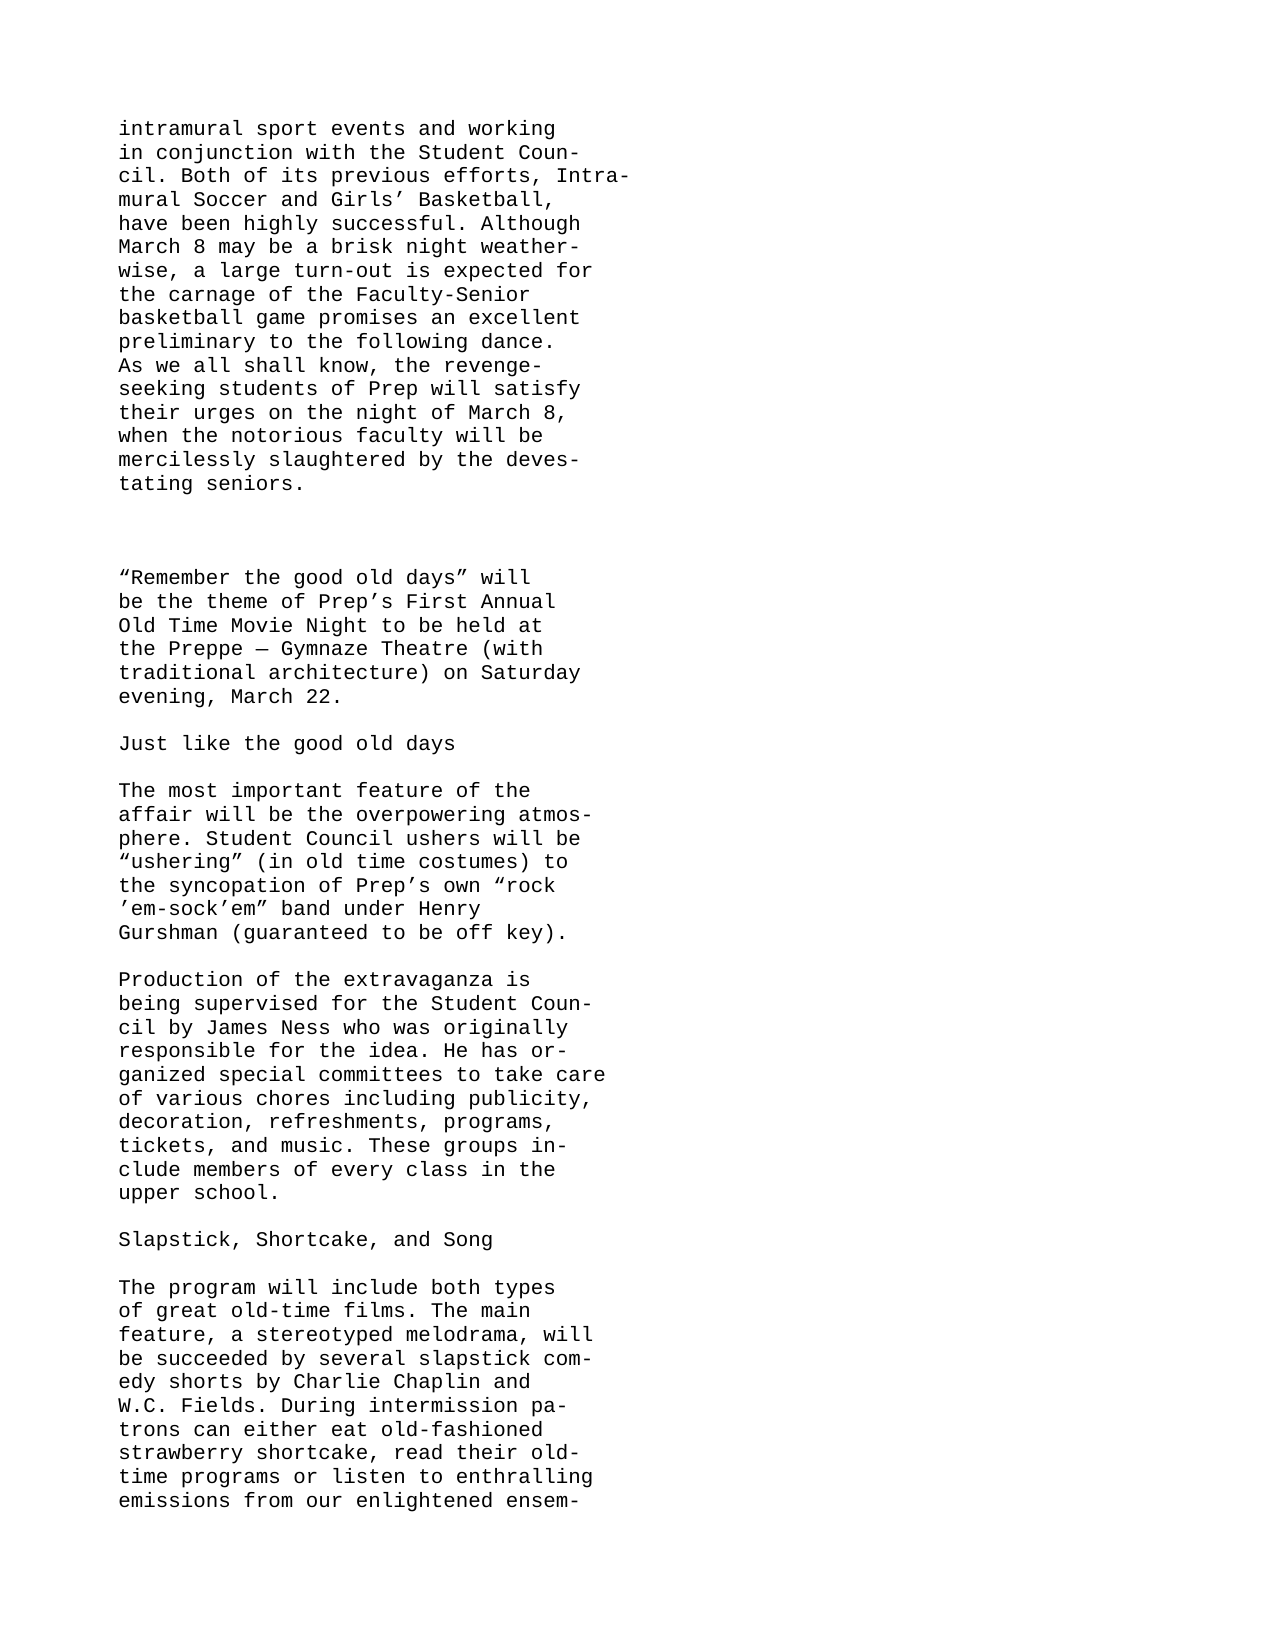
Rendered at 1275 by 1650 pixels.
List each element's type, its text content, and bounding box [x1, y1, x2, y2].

text The program will include both types [118, 1277, 1157, 1300]
text basketball game promises an excellent [118, 307, 1157, 331]
text of great old-time films. The main [118, 1300, 1157, 1324]
text W.C. Fields. During intermission pa- [118, 1395, 1157, 1419]
text be the theme of Prep’s First Annual [118, 591, 1157, 615]
text be succeeded by several slapstick com- [118, 1348, 1157, 1371]
text intramural sport events and working [118, 118, 1157, 142]
text cil by James Ness who was originally [118, 1017, 1157, 1040]
text affair will be the overpowering atmos- [118, 804, 1157, 827]
text mural Soccer and Girls’ Basketball, [118, 189, 1157, 213]
text time programs or listen to enthralling [118, 1466, 1157, 1489]
text ganized special committees to take care [118, 1064, 1157, 1088]
text seeking students of Prep will satisfy [118, 378, 1157, 402]
text trons can either eat old-fashioned [118, 1419, 1157, 1442]
text when the notorious faculty will be [118, 426, 1157, 449]
text the Preppe — Gymnaze Theatre (with [118, 638, 1157, 662]
text Gurshman (guaranteed to be off key). [118, 922, 1157, 946]
text Just like the good old days [118, 733, 1157, 757]
text “ushering” (in old time costumes) to [118, 851, 1157, 875]
text in conjunction with the Student Coun- [118, 142, 1157, 165]
text “Remember the good old days” will [118, 567, 1157, 591]
text strawberry shortcake, read their old- [118, 1442, 1157, 1466]
text tating seniors. [118, 473, 1157, 496]
text traditional architecture) on Saturday [118, 662, 1157, 686]
text decoration, refreshments, programs, [118, 1111, 1157, 1135]
text cil. Both of its previous efforts, Intra- [118, 165, 1157, 189]
text the syncopation of Prep’s own “rock [118, 875, 1157, 898]
text mercilessly slaughtered by the deves- [118, 449, 1157, 473]
text emissions from our enlightened ensem- [118, 1489, 1157, 1513]
text Production of the extravaganza is [118, 969, 1157, 993]
text March 8 may be a brisk night weather- [118, 236, 1157, 260]
text Old Time Movie Night to be held at [118, 615, 1157, 638]
text responsible for the idea. He has or- [118, 1040, 1157, 1064]
text of various chores including publicity, [118, 1088, 1157, 1111]
text phere. Student Council ushers will be [118, 827, 1157, 851]
text evening, March 22. [118, 686, 1157, 709]
text The most important feature of the [118, 780, 1157, 804]
text their urges on the night of March 8, [118, 402, 1157, 426]
text ’em-sock’em” band under Henry [118, 898, 1157, 922]
text tickets, and music. These groups in- [118, 1135, 1157, 1158]
text edy shorts by Charlie Chaplin and [118, 1371, 1157, 1395]
text preliminary to the following dance. [118, 331, 1157, 354]
text have been highly successful. Although [118, 213, 1157, 236]
text clude members of every class in the [118, 1158, 1157, 1182]
text feature, a stereotyped melodrama, will [118, 1324, 1157, 1348]
text Slapstick, Shortcake, and Song [118, 1229, 1157, 1253]
text As we all shall know, the revenge- [118, 354, 1157, 378]
text upper school. [118, 1182, 1157, 1206]
text being supervised for the Student Coun- [118, 993, 1157, 1017]
text the carnage of the Faculty-Senior [118, 284, 1157, 307]
text wise, a large turn-out is expected for [118, 260, 1157, 284]
